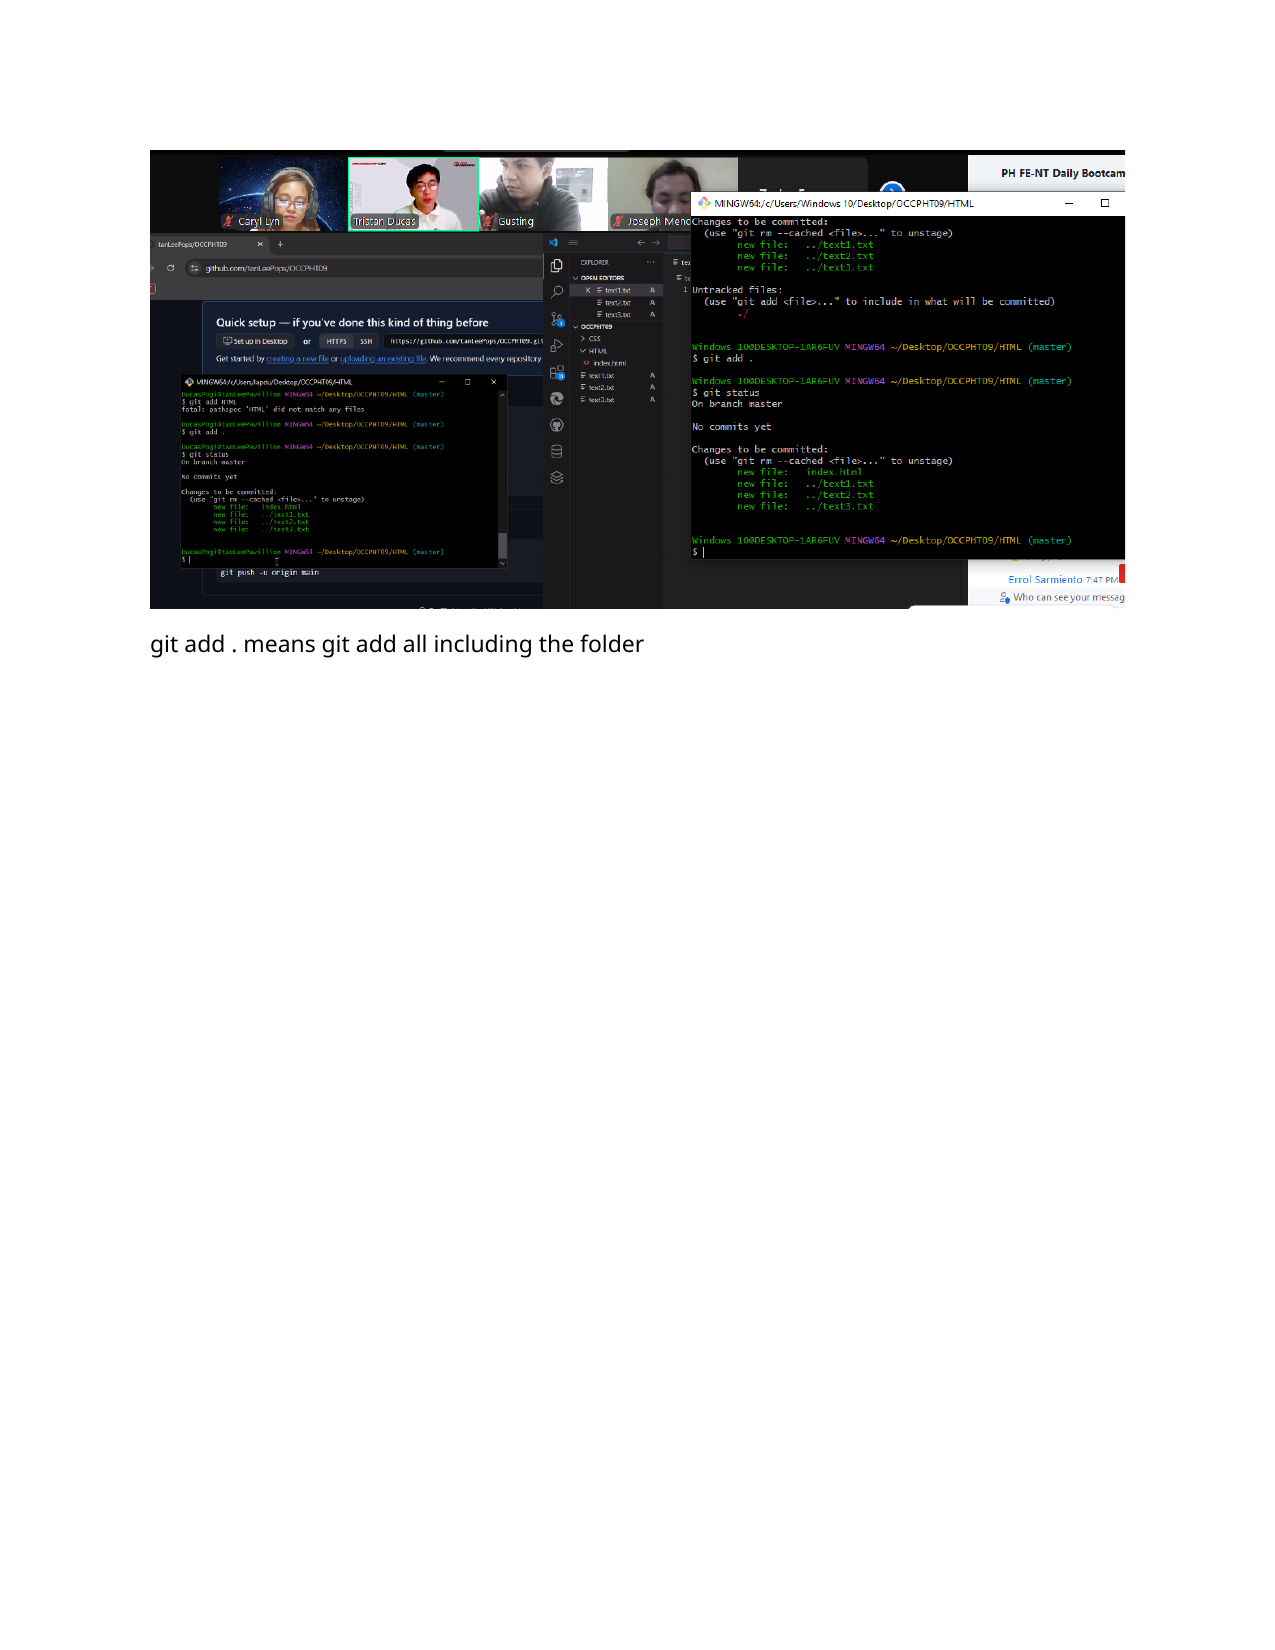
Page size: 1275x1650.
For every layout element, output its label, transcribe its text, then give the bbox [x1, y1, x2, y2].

picture [150, 150, 1125, 609]
text git add . means git add all including the folder [150, 628, 1125, 659]
